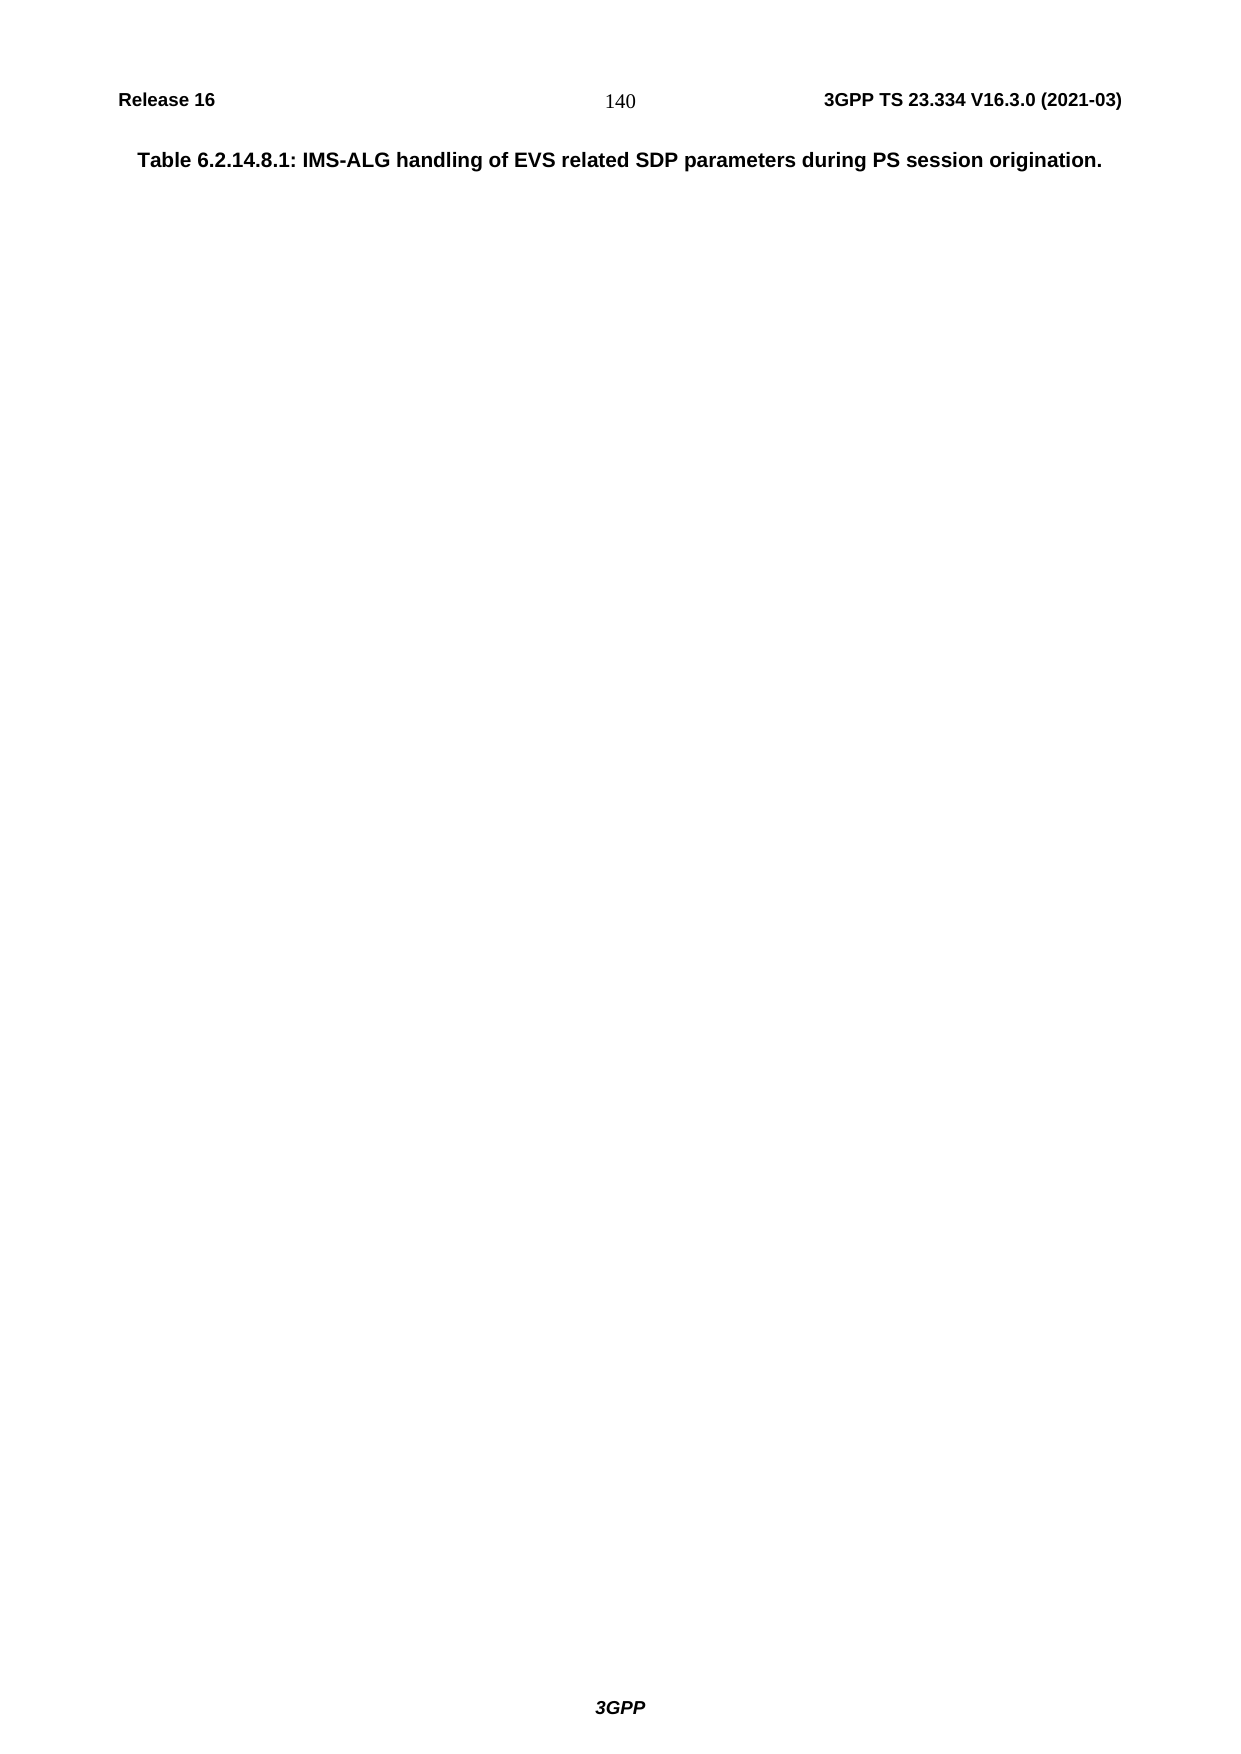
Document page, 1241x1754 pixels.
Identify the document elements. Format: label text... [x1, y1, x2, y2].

text Table 6.2.14.8.1: IMS-ALG handling of EVS related SDP parameters during PS session origination. [118, 147, 1122, 171]
